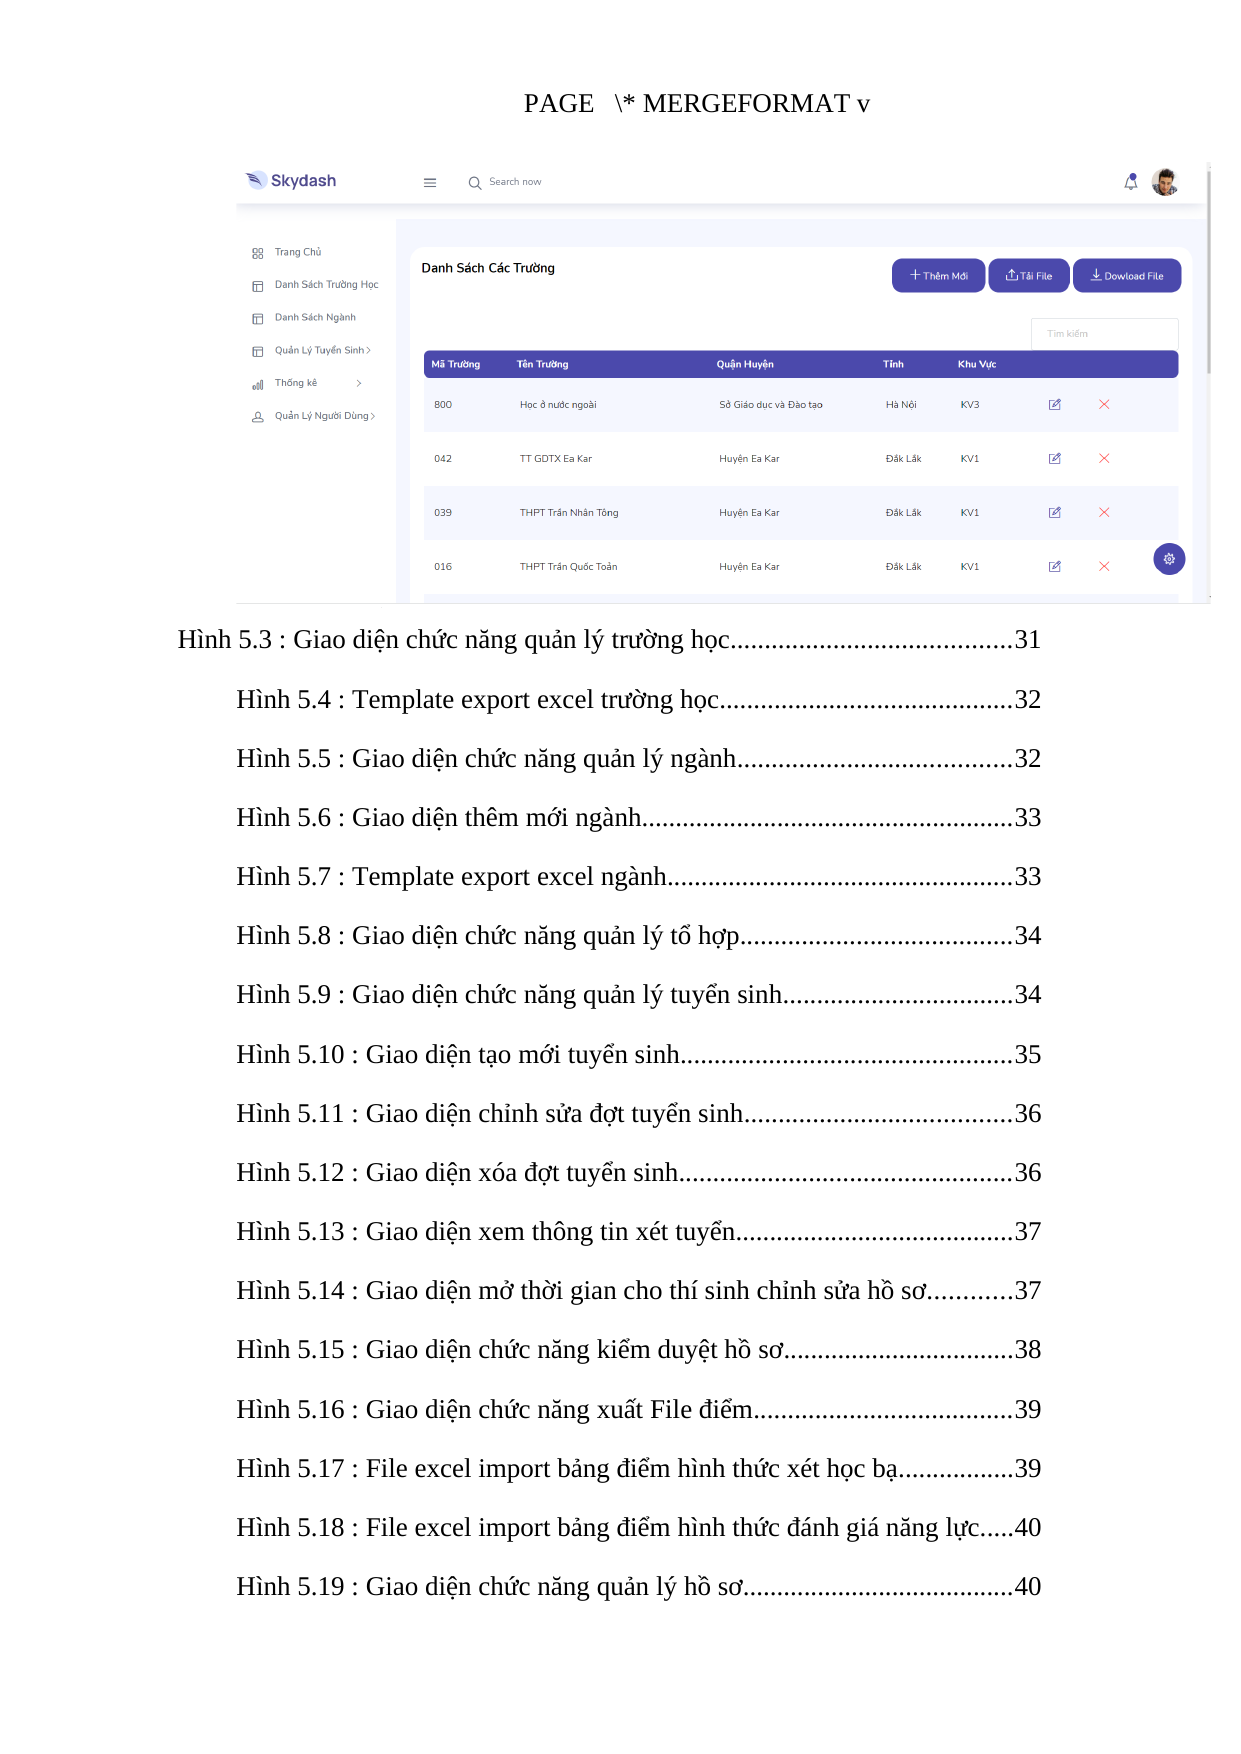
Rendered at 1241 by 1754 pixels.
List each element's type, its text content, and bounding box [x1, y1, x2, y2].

picture [236, 162, 1211, 608]
text Hình 5.9 : Giao diện chức năng quản lý tuyển sinh 34 [177, 978, 1152, 1010]
text Hình 5.15 : Giao diện chức năng kiểm duyệt hồ sơ 38 [177, 1333, 1152, 1365]
text Hình 5.8 : Giao diện chức năng quản lý tổ hợp 34 [177, 919, 1152, 951]
text Hình 5.10 : Giao diện tạo mới tuyển sinh 35 [177, 1038, 1152, 1069]
text Hình 5.13 : Giao diện xem thông tin xét tuyển 37 [177, 1215, 1152, 1246]
text Hình 5.4 : Template export excel trường học 32 [177, 683, 1152, 714]
text Hình 5.16 : Giao diện chức năng xuất File điểm 39 [177, 1393, 1152, 1424]
text Hình 5.12 : Giao diện xóa đợt tuyển sinh 36 [177, 1156, 1152, 1187]
text Hình 5.19 : Giao diện chức năng quản lý hồ sơ 40 [177, 1570, 1152, 1601]
text Hình 5.17 : File excel import bảng điểm hình thức xét học bạ. 39 [177, 1452, 1152, 1483]
text Hình 5.14 : Giao diện mở thời gian cho thí sinh chỉnh sửa hồ sơ 37 [177, 1274, 1152, 1306]
text Hình 5.7 : Template export excel ngành 33 [177, 860, 1152, 891]
text Hình 5.11 : Giao diện chỉnh sửa đợt tuyển sinh 36 [177, 1097, 1152, 1128]
text Hình 5.18 : File excel import bảng điểm hình thức đánh giá năng lực. 40 [177, 1511, 1152, 1542]
text Hình 5.6 : Giao diện thêm mới ngành 33 [177, 801, 1152, 832]
text Hình 5.5 : Giao diện chức năng quản lý ngành 32 [177, 742, 1152, 773]
